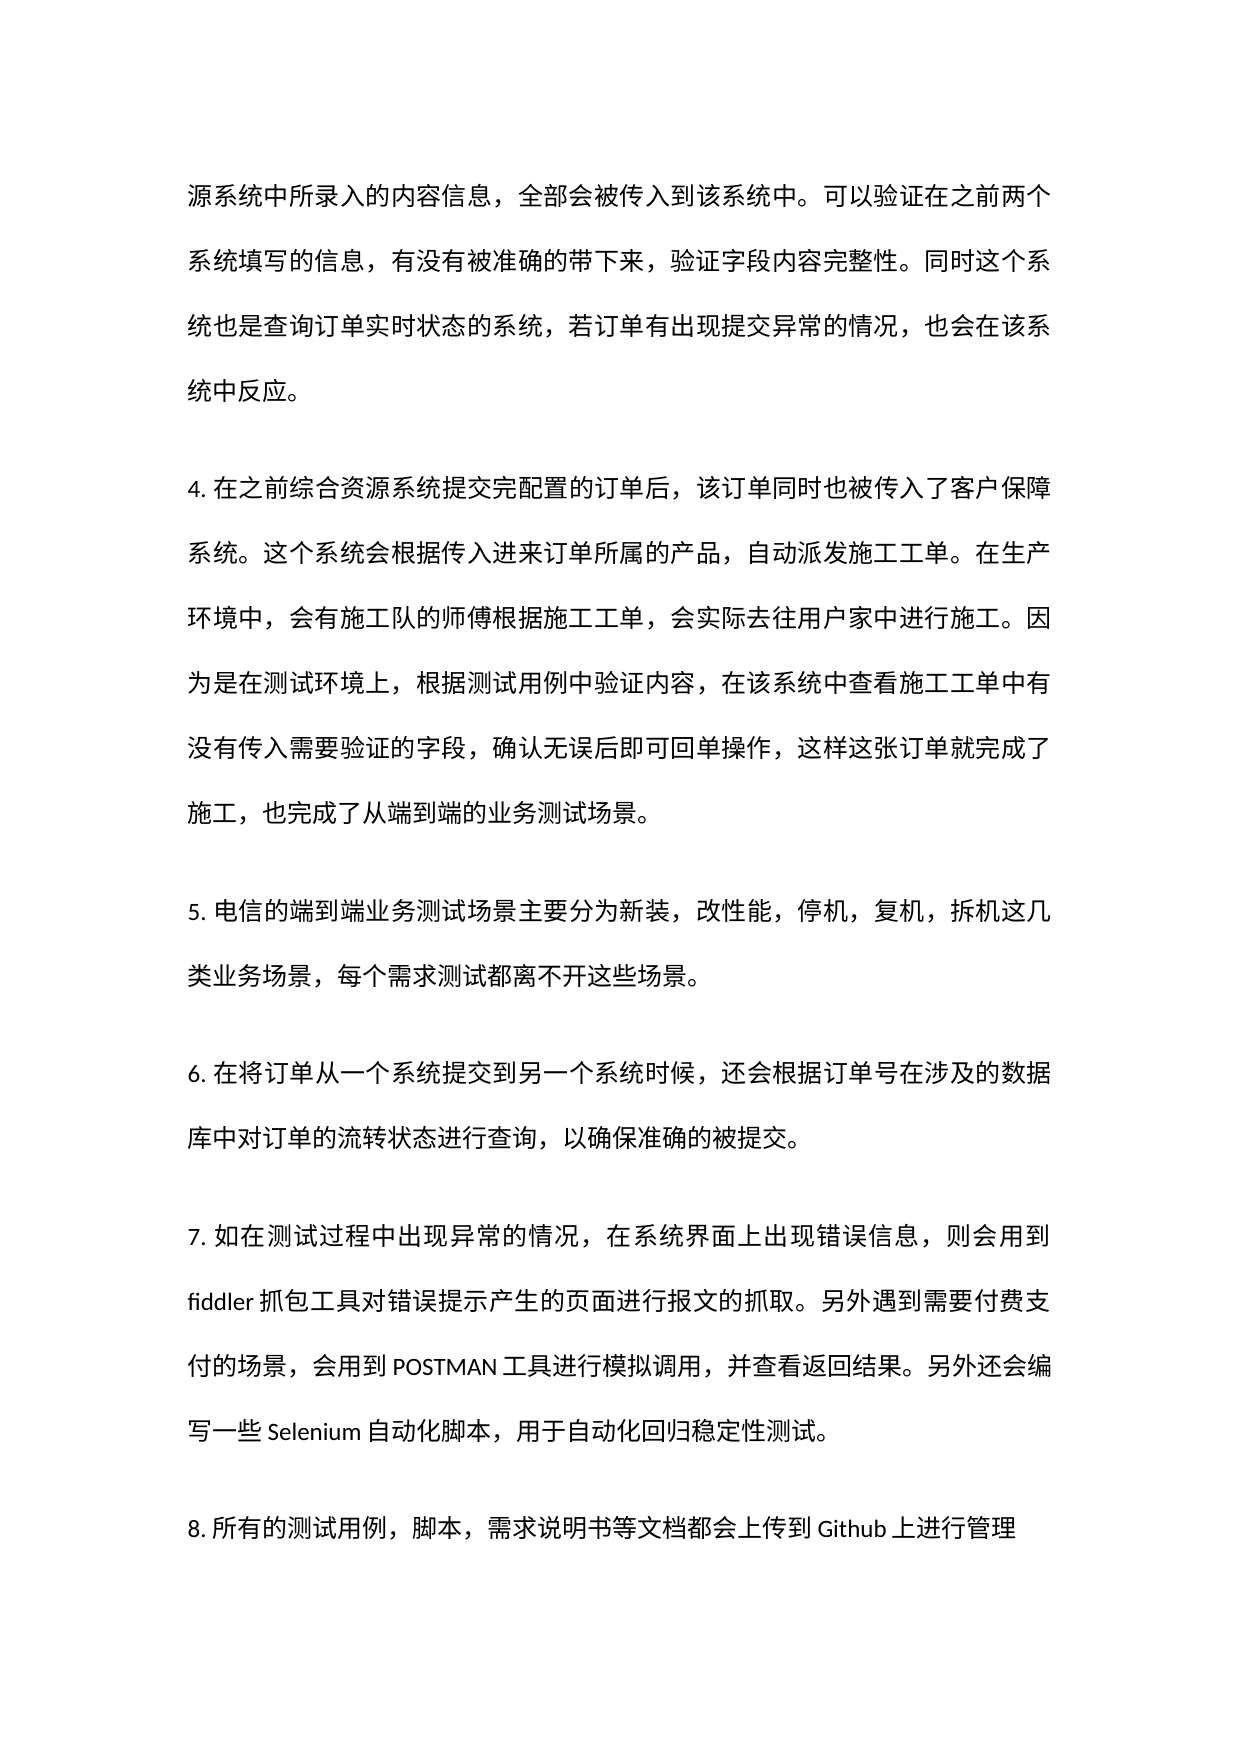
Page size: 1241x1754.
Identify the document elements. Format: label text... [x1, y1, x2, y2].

text 4. 在之前综合资源系统提交完配置的订单后，该订单同时也被传入了客户保障系统。这个系统会根据传入进来订单所属的产品，自动派发施工工单。在生产环境中，会有施工队的师傅根据施工工单，会实际去往用户家中进行施工。因为是在测试环境上，根据测试用例中验证内容，在该系统中查看施工工单中有没有传入需要验证的字段，确认无误后即可回单操作，这样这张订单就完成了施工，也完成了从端到端的业务测试场景。 [187, 454, 1053, 844]
text 7. 如在测试过程中出现异常的情况，在系统界面上出现错误信息，则会用到fiddler抓包工具对错误提示产生的页面进行报文的抓取。另外遇到需要付费支付的场景，会用到POSTMAN工具进行模拟调用，并查看返回结果。另外还会编写一些Selenium自动化脚本，用于自动化回归稳定性测试。 [187, 1202, 1053, 1462]
text 6. 在将订单从一个系统提交到另一个系统时候，还会根据订单号在涉及的数据库中对订单的流转状态进行查询，以确保准确的被提交。 [187, 1039, 1053, 1169]
text 5. 电信的端到端业务测试场景主要分为新装，改性能，停机，复机，拆机这几类业务场景，每个需求测试都离不开这些场景。 [187, 877, 1053, 1007]
text 8. 所有的测试用例，脚本，需求说明书等文档都会上传到Github上进行管理 [187, 1494, 1053, 1559]
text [187, 162, 1053, 422]
